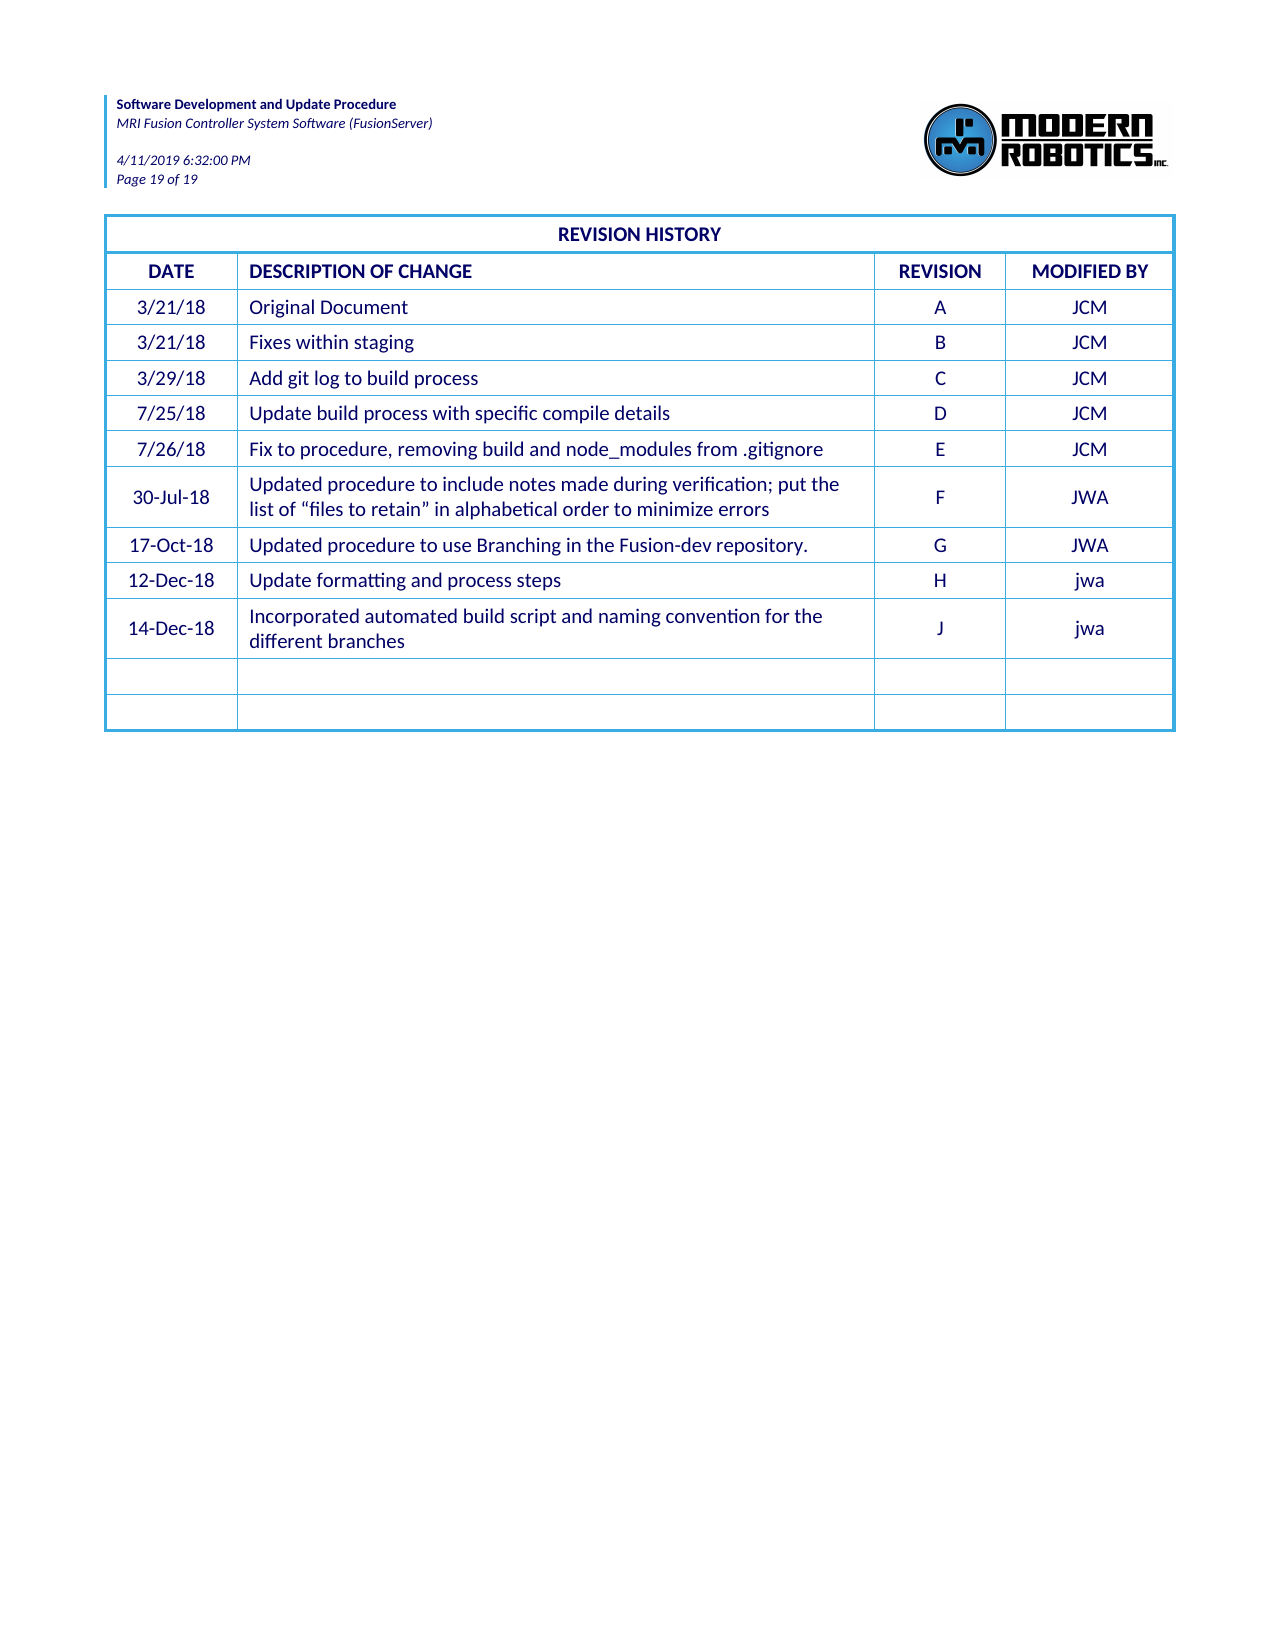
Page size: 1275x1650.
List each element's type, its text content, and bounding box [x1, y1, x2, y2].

table_cell H [875, 563, 1005, 597]
table_cell [875, 695, 1005, 729]
table_cell Updated procedure to use Branching in the Fusion-dev repository. [238, 528, 874, 562]
table_cell Fix to procedure, removing build and node_modules from .gitignore [238, 431, 874, 466]
table_cell Updated procedure to include notes made during verification; put the list of “files to retain” in alphabetical order to minimize errors [238, 467, 874, 527]
table_cell [875, 659, 1005, 694]
table_cell E [875, 431, 1005, 466]
table_cell A [875, 290, 1005, 324]
table_cell Fixes within staging [238, 325, 874, 359]
table_cell MODIFIED BY [1006, 254, 1172, 289]
table_cell 3/21/18 [107, 325, 237, 359]
table_cell Update formatting and process steps [238, 563, 874, 597]
table_cell Add git log to build process [238, 361, 874, 395]
table_cell Original Document [238, 290, 874, 324]
table_cell jwa [1006, 563, 1172, 597]
table_cell JCM [1006, 361, 1172, 395]
table_cell G [875, 528, 1005, 562]
table_cell DESCRIPTION OF CHANGE [238, 254, 874, 289]
table_cell 12-Dec-18 [107, 563, 237, 597]
table_cell JWA [1006, 467, 1172, 527]
table_cell [238, 659, 874, 694]
table_cell [1006, 659, 1172, 694]
table_cell REVISION [875, 254, 1005, 289]
table_cell F [875, 467, 1005, 527]
table_cell JCM [1006, 396, 1172, 430]
table_cell JCM [1006, 290, 1172, 324]
picture [919, 102, 1173, 179]
table_cell 30-Jul-18 [107, 467, 237, 527]
table_cell Incorporated automated build script and naming convention for the different branches [238, 599, 874, 658]
table_cell JCM [1006, 325, 1172, 359]
table_cell DATE [107, 254, 237, 289]
table_cell [1006, 695, 1172, 729]
table_cell JWA [1006, 528, 1172, 562]
table_cell JCM [1006, 431, 1172, 466]
table_cell 3/21/18 [107, 290, 237, 324]
table_cell 7/25/18 [107, 396, 237, 430]
table_cell 17-Oct-18 [107, 528, 237, 562]
table_cell D [875, 396, 1005, 430]
table_cell 3/29/18 [107, 361, 237, 395]
table_cell Update build process with specific compile details [238, 396, 874, 430]
table_cell B [875, 325, 1005, 359]
table_header REVISION HISTORY [107, 217, 1172, 251]
table_cell [238, 695, 874, 729]
table_cell J [875, 599, 1005, 658]
table_cell [107, 695, 237, 729]
table_cell 14-Dec-18 [107, 599, 237, 658]
table_cell 7/26/18 [107, 431, 237, 466]
table_cell C [875, 361, 1005, 395]
table_cell [107, 659, 237, 694]
table_cell jwa [1006, 599, 1172, 658]
